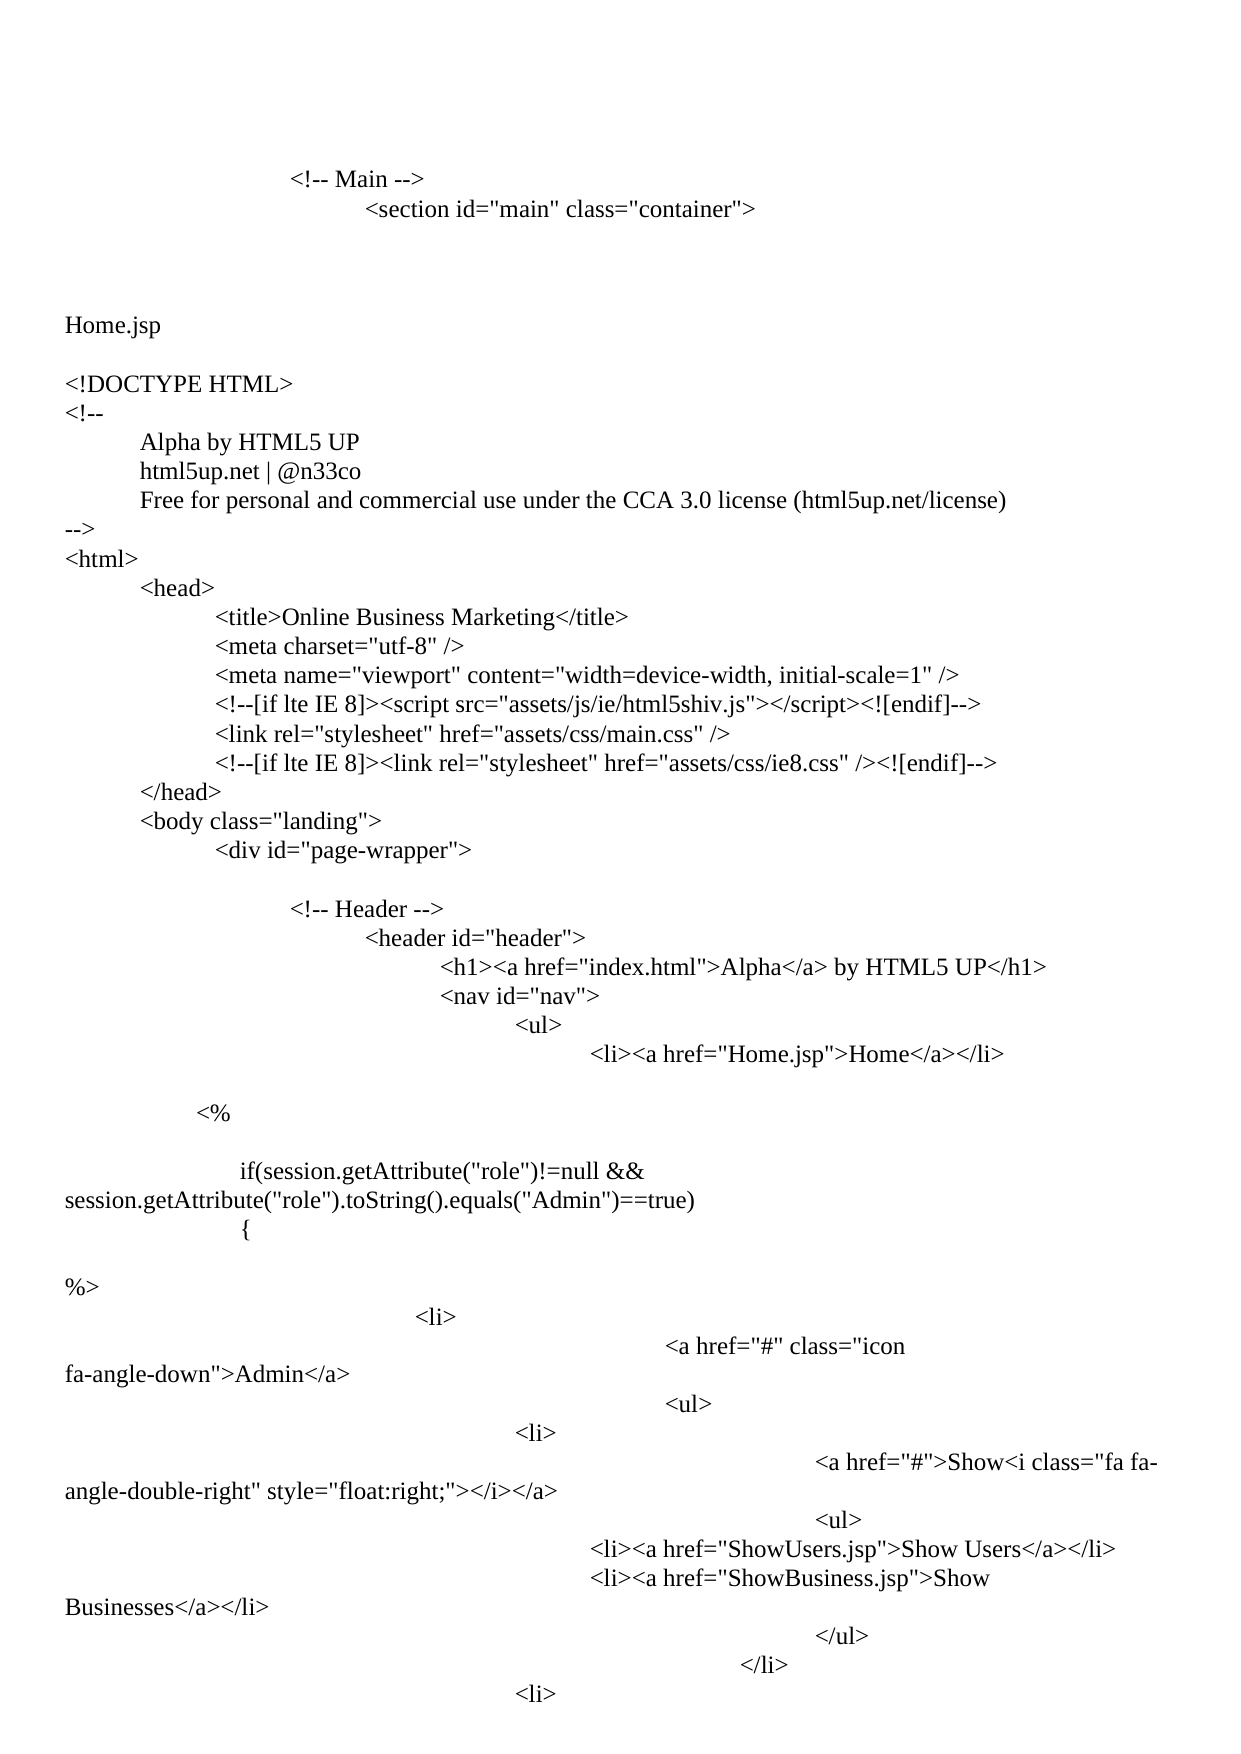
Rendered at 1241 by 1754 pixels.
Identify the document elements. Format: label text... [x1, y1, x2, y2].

text <a href="#" class="icon fa-angle-down">Admin</a> [64, 1331, 1190, 1388]
text <title>Online Business Marketing</title> [64, 602, 1190, 631]
text %> [64, 1272, 1190, 1301]
text <a href="#">Show<i class="fa fa-angle-double-right" style="float:right;"></i></a> [64, 1447, 1190, 1504]
text --> [64, 514, 1190, 543]
text <section id="main" class="container"> [64, 194, 1190, 222]
text <header id="header"> [64, 923, 1190, 952]
text <ul> [64, 1505, 1190, 1534]
text html5up.net | @n33co [64, 456, 1190, 485]
text Home.jsp [64, 310, 1190, 339]
text <li> [64, 1302, 1190, 1330]
text </head> [64, 777, 1190, 806]
text <!--[if lte IE 8]><link rel="stylesheet" href="assets/css/ie8.css" /><![endif]--> [64, 748, 1190, 777]
text <html> [64, 544, 1190, 572]
text <link rel="stylesheet" href="assets/css/main.css" /> [64, 719, 1190, 747]
text <nav id="nav"> [64, 981, 1190, 1010]
text </ul> [64, 1621, 1190, 1650]
text <head> [64, 573, 1190, 602]
text <li><a href="ShowBusiness.jsp">Show Businesses</a></li> [64, 1563, 1190, 1621]
text Alpha by HTML5 UP [64, 427, 1190, 456]
text <li> [64, 1679, 1190, 1708]
text <li> [64, 1418, 1190, 1447]
text <% [64, 1098, 1190, 1127]
text { [64, 1214, 1190, 1243]
text <!-- Main --> [64, 164, 1190, 193]
text <!--[if lte IE 8]><script src="assets/js/ie/html5shiv.js"></script><![endif]--> [64, 689, 1190, 718]
text <meta name="viewport" content="width=device-width, initial-scale=1" /> [64, 660, 1190, 689]
text if(session.getAttribute("role")!=null && session.getAttribute("role").toString().equals("Admin")==true) [64, 1156, 1190, 1214]
text </li> [64, 1650, 1190, 1679]
text <meta charset="utf-8" /> [64, 631, 1190, 660]
text <li><a href="ShowUsers.jsp">Show Users</a></li> [64, 1534, 1190, 1563]
text <li><a href="Home.jsp">Home</a></li> [64, 1039, 1190, 1068]
text <!-- [64, 398, 1190, 427]
text <ul> [64, 1389, 1190, 1417]
text <!DOCTYPE HTML> [64, 369, 1190, 397]
text <ul> [64, 1010, 1190, 1039]
text <div id="page-wrapper"> [64, 835, 1190, 864]
text <body class="landing"> [64, 806, 1190, 835]
text <h1><a href="index.html">Alpha</a> by HTML5 UP</h1> [64, 952, 1190, 981]
text Free for personal and commercial use under the CCA 3.0 license (html5up.net/license) [64, 485, 1190, 514]
text <!-- Header --> [64, 894, 1190, 922]
